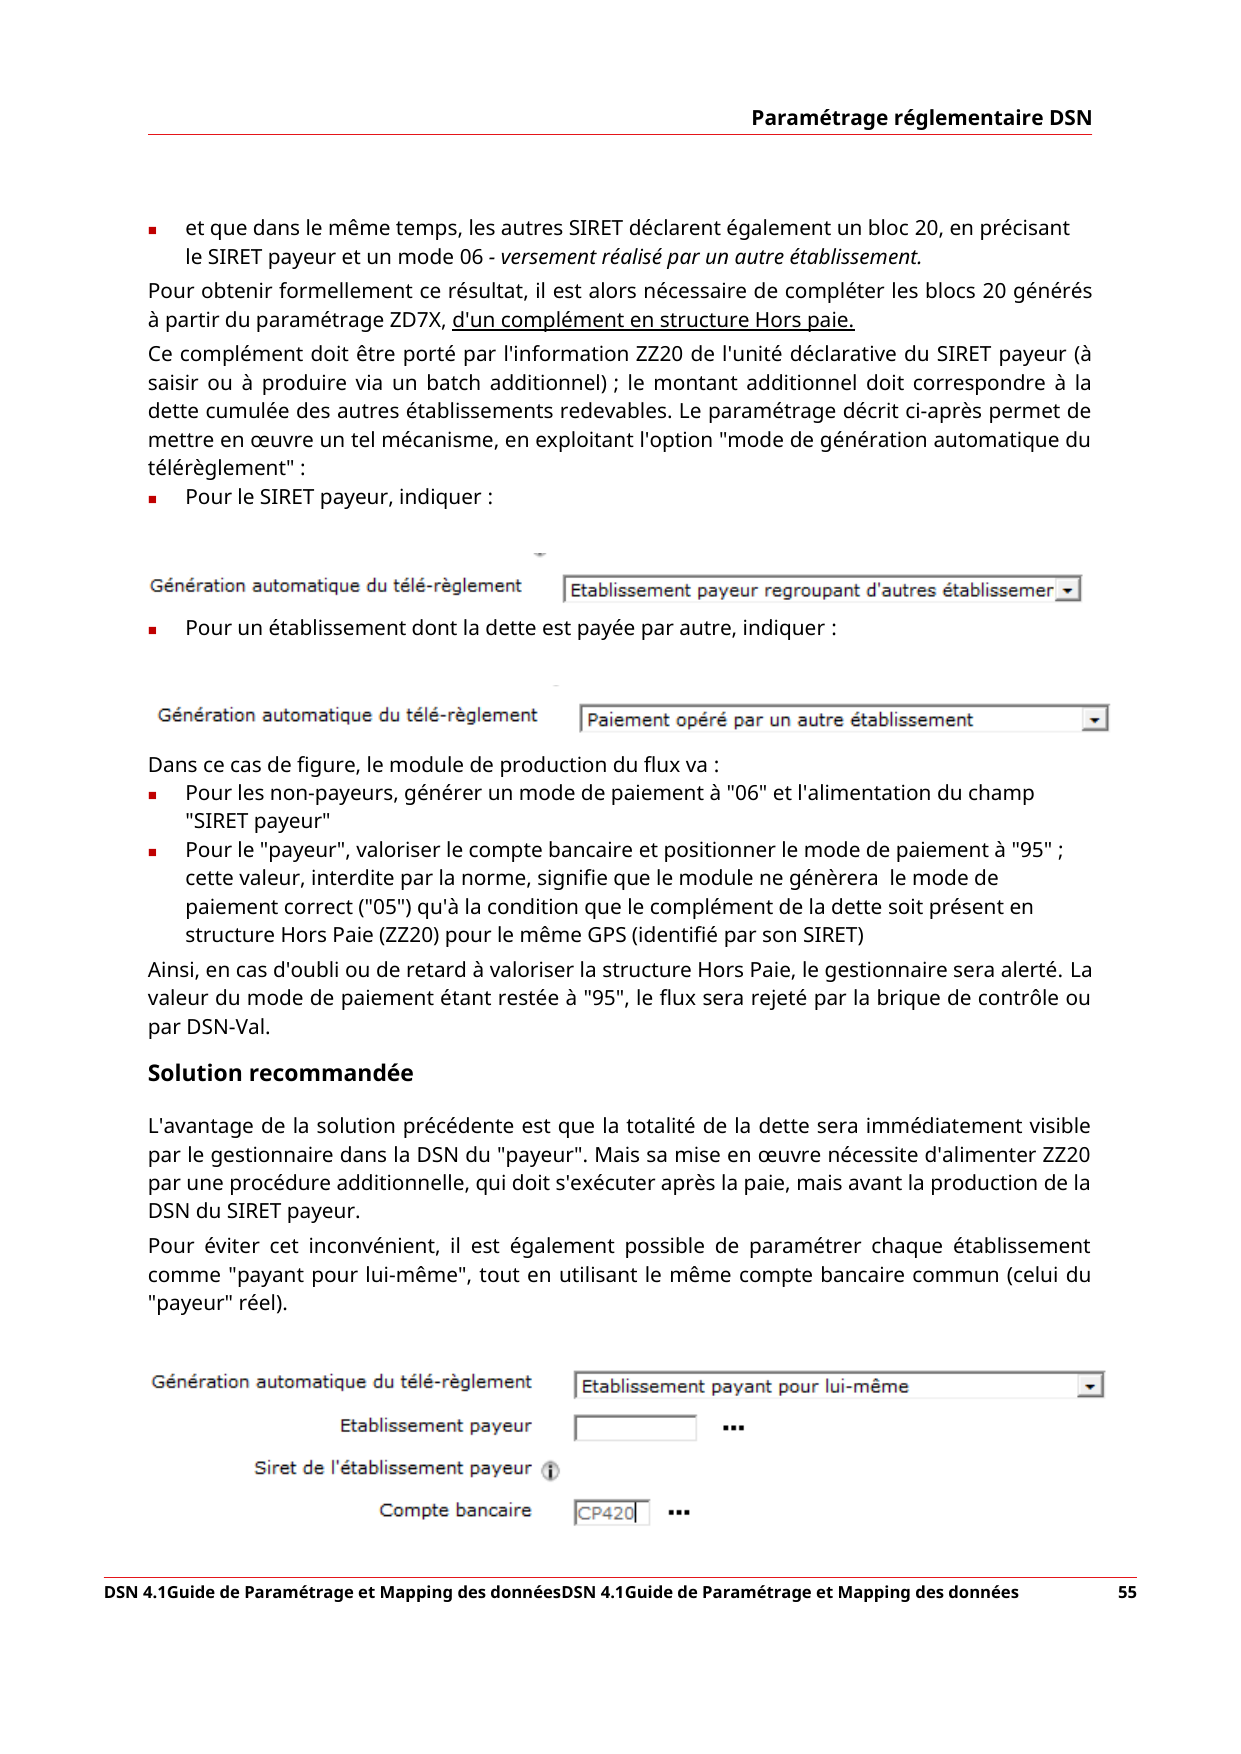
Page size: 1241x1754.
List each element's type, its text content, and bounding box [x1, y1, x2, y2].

text Pour éviter cet inconvénient, il est également possible de paramétrer chaque établissement comme "payant pour lui-même", tout en utilisant le même compte bancaire commun (celui du "payeur" réel). [148, 1231, 1092, 1317]
picture [147, 1360, 1126, 1537]
list et que dans le même temps, les autres SIRET déclarent également un bloc 20, en précisant le SIRET payeur et un mode 06 - versement réalisé par un autre établissement. [148, 213, 1092, 270]
list Pour les non-payeurs, générer un mode de paiement à "06" et l'alimentation du champ "SIRET payeur" [148, 778, 1092, 835]
text L'avantage de la solution précédente est que la totalité de la dette sera immédiatement visible par le gestionnaire dans la DSN du "payeur". Mais sa mise en œuvre nécessite d'alimenter ZZ20 par une procédure additionnelle, qui doit s'exécuter après la paie, mais avant la production de la DSN du SIRET payeur. [148, 1111, 1092, 1225]
text Pour obtenir formellement ce résultat, il est alors nécessaire de compléter les blocs 20 générés à partir du paramétrage ZD7X, d'un complément en structure Hors paie. [148, 276, 1092, 333]
text Dans ce cas de figure, le module de production du flux va : [148, 750, 1092, 778]
picture [147, 553, 1095, 614]
text Ainsi, en cas d'oubli ou de retard à valoriser la structure Hors Paie, le gestionnaire sera alerté. La valeur du mode de paiement étant restée à "95", le flux sera rejeté par la brique de contrôle ou par DSN-Val. [148, 955, 1092, 1040]
subtitle Solution recommandée [148, 1057, 1092, 1088]
list Pour un établissement dont la dette est payée par autre, indiquer : [148, 614, 1092, 642]
text Ce complément doit être porté par l'information ZZ20 de l'unité déclarative du SIRET payeur (à saisir ou à produire via un batch additionnel) ; le montant additionnel doit correspondre à la dette cumulée des autres établissements redevables. Le paramétrage décrit ci-après permet de mettre en œuvre un tel mécanisme, en exploitant l'option "mode de génération automatique du télérèglement" : [148, 339, 1092, 482]
list Pour le "payeur", valoriser le compte bancaire et positionner le mode de paiement à "95" ; cette valeur, interdite par la norme, signifie que le module ne génèrera le mode de paiement correct ("05") qu'à la condition que le complément de la dette soit présent en structure Hors Paie (ZZ20) pour le même GPS (identifié par son SIRET) [148, 835, 1092, 949]
list Pour le SIRET payeur, indiquer : [148, 482, 1092, 510]
picture [147, 685, 1129, 744]
